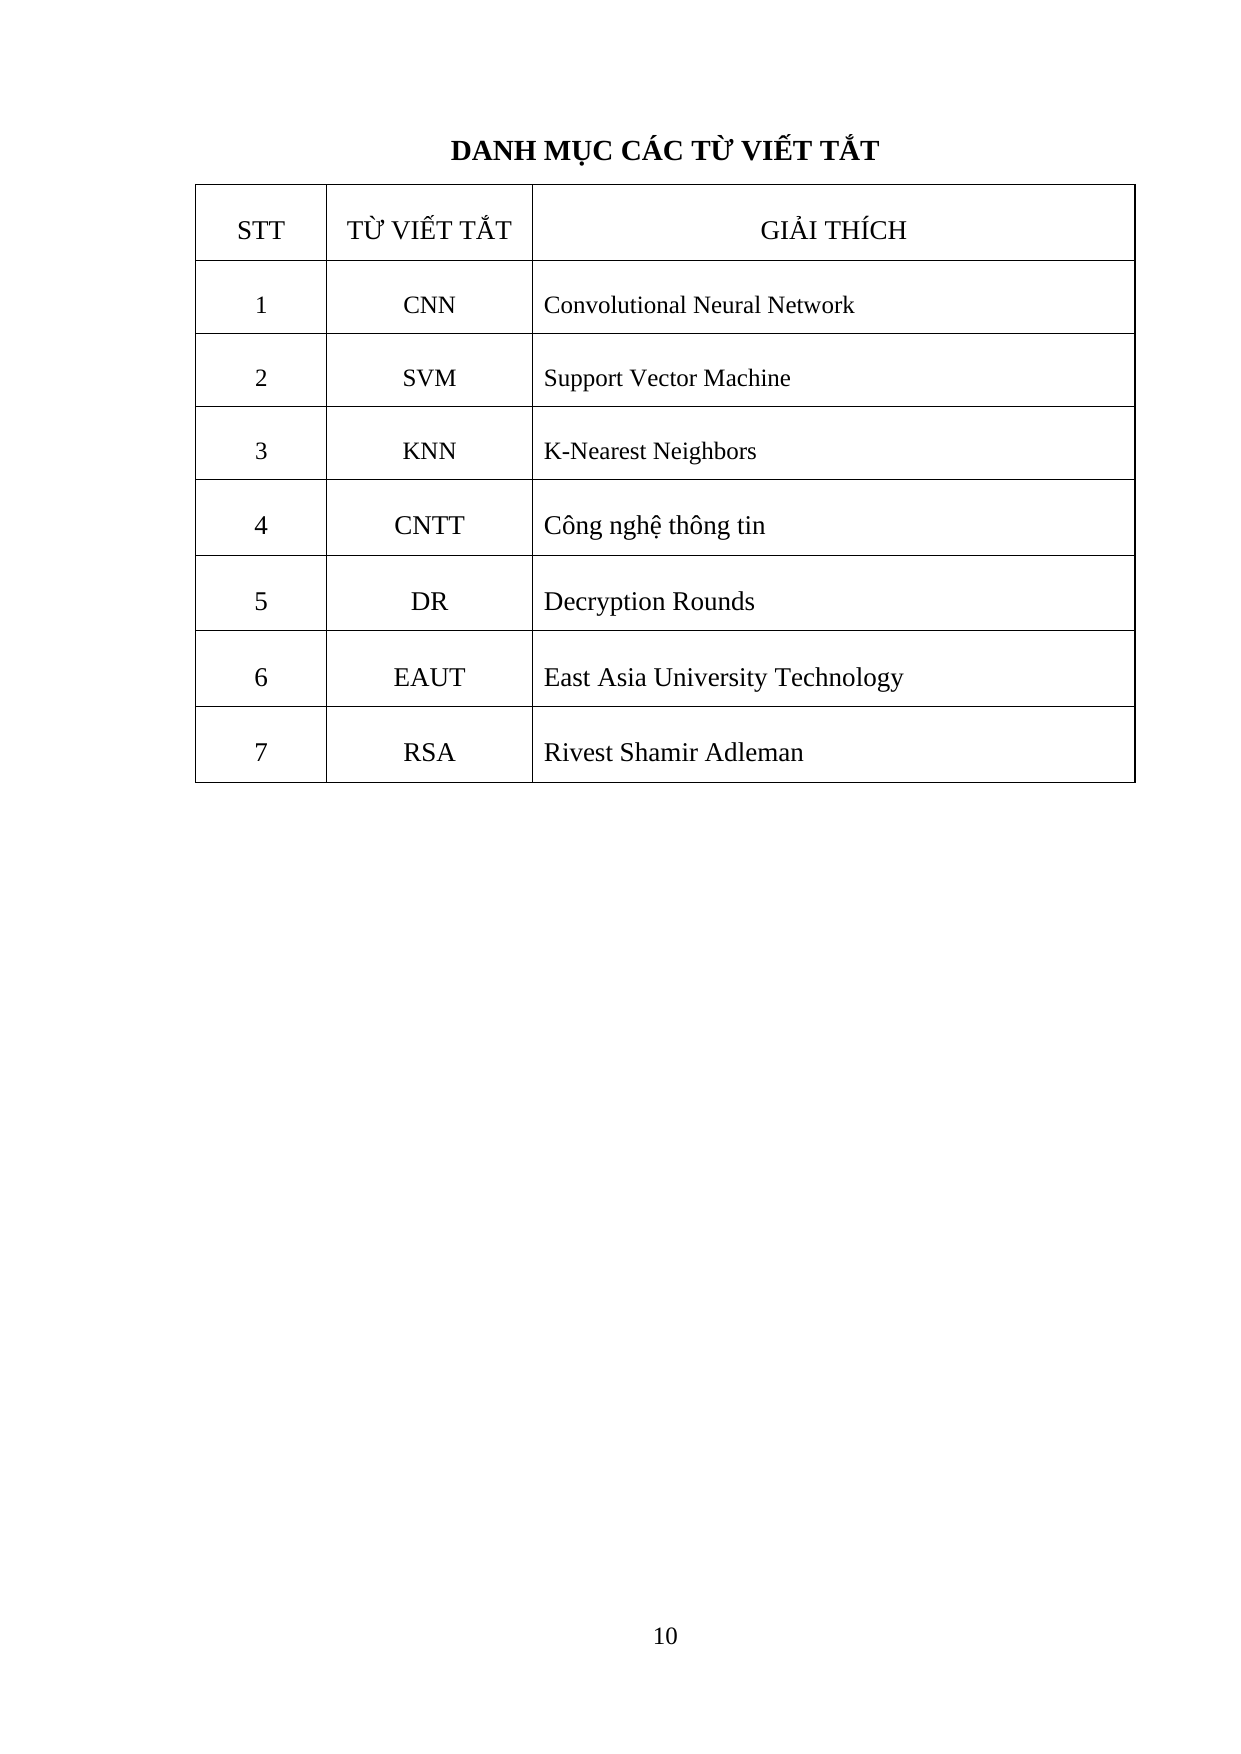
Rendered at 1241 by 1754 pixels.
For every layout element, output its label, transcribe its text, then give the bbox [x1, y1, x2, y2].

table_cell 7 [196, 707, 326, 782]
table_cell Decryption Rounds [533, 556, 1134, 630]
table_cell SVM [327, 334, 532, 406]
table_cell Support Vector Machine [533, 334, 1134, 406]
table_cell RSA [327, 707, 532, 782]
table_cell 1 [196, 261, 326, 333]
table_cell DR [327, 556, 532, 630]
table_cell 6 [196, 631, 326, 706]
table_cell EAUT [327, 631, 532, 706]
table_cell KNN [327, 407, 532, 479]
table_header TỪ VIẾT TẮT [327, 185, 532, 259]
table_header STT [196, 185, 326, 259]
table_cell 2 [196, 334, 326, 406]
table_cell 5 [196, 556, 326, 630]
table_cell Công nghệ thông tin [533, 480, 1134, 555]
table_header GIẢI THÍCH [533, 185, 1134, 259]
subtitle DANH MỤC CÁC TỪ VIẾT TẮT [195, 133, 1135, 167]
table_cell Rivest Shamir Adleman [533, 707, 1134, 782]
table_cell K-Nearest Neighbors [533, 407, 1134, 479]
table_cell East Asia University Technology [533, 631, 1134, 706]
table_cell CNN [327, 261, 532, 333]
table_cell 3 [196, 407, 326, 479]
table_cell CNTT [327, 480, 532, 555]
table_cell Convolutional Neural Network [533, 261, 1134, 333]
table_cell 4 [196, 480, 326, 555]
